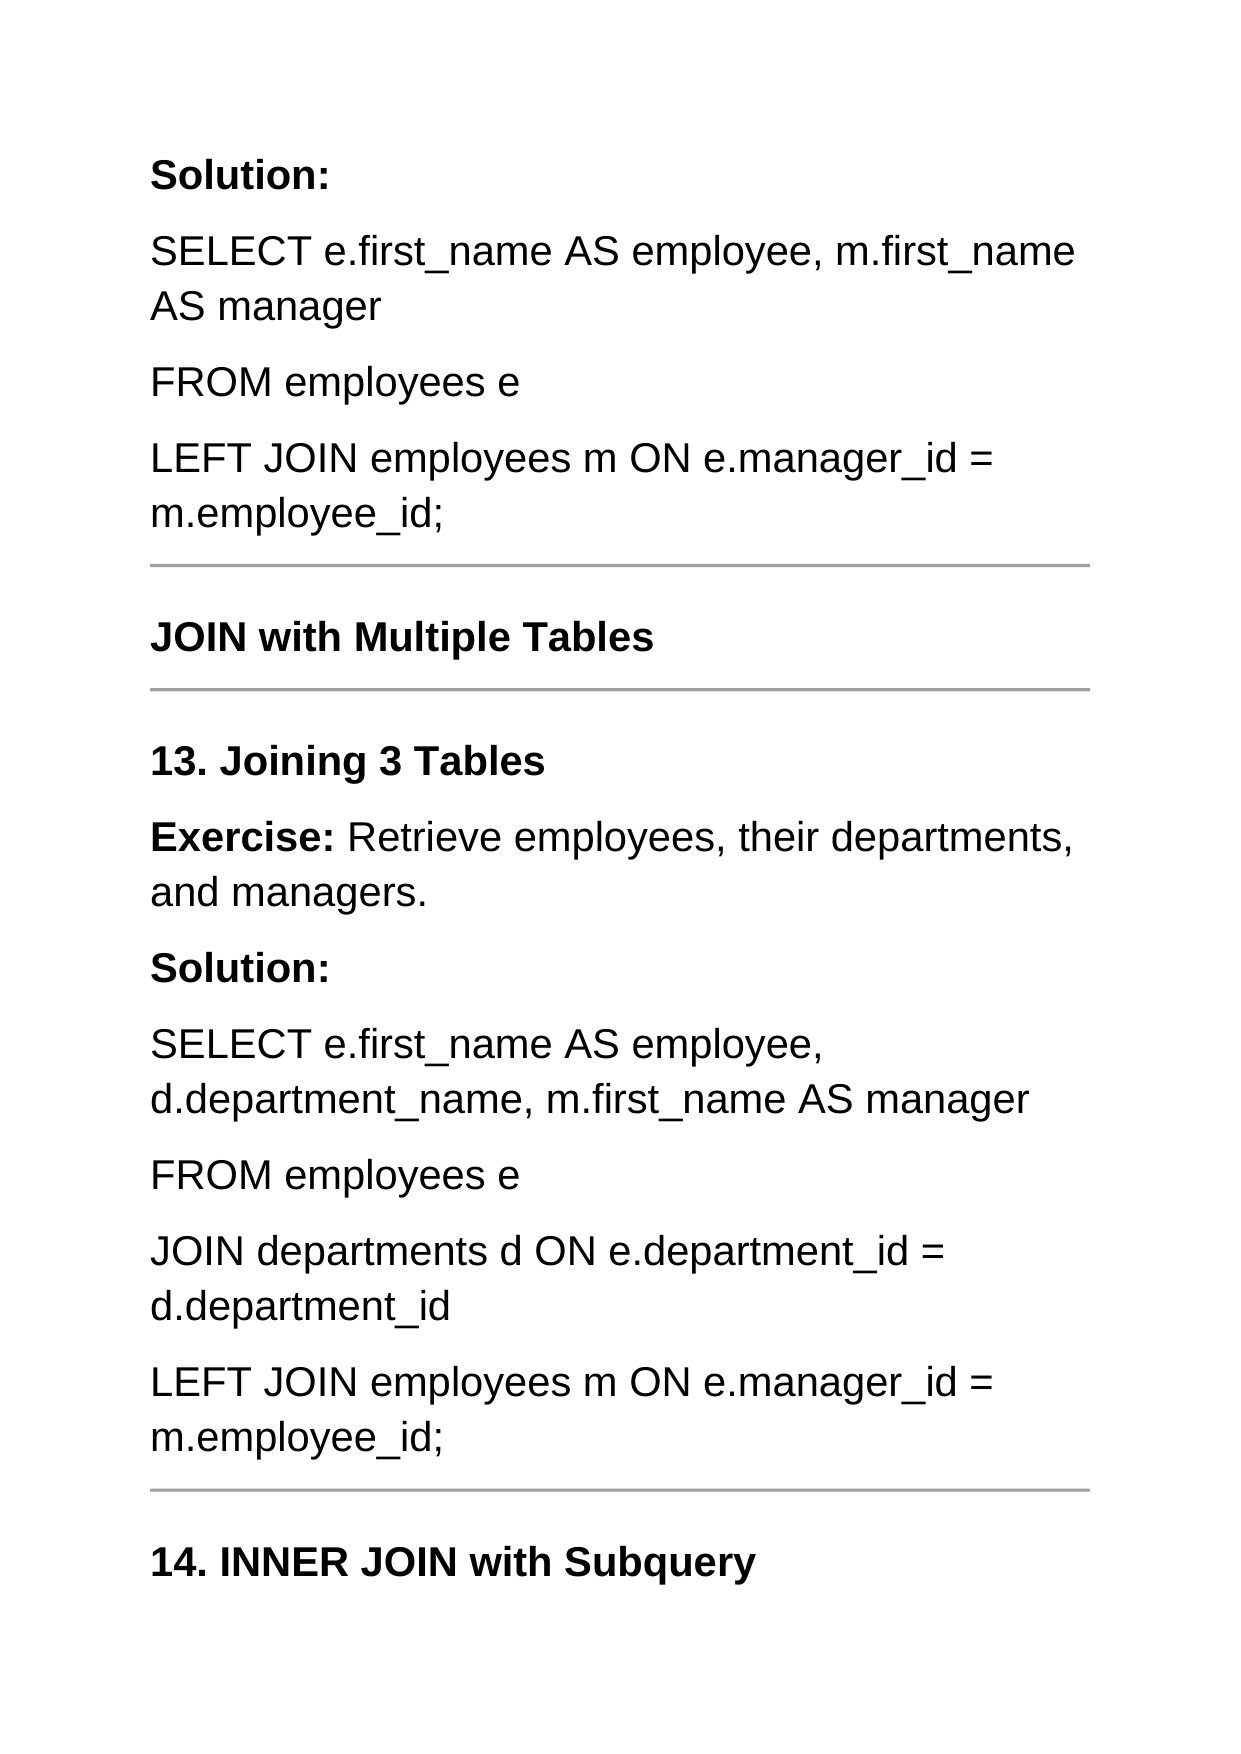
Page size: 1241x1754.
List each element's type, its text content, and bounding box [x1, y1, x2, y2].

text 13. Joining 3 Tables [150, 737, 1090, 784]
text LEFT JOIN employees m ON e.manager_id = m.employee_id; [150, 433, 1090, 536]
text JOIN departments d ON e.department_id = d.department_id [150, 1226, 1090, 1329]
text LEFT JOIN employees m ON e.manager_id = m.employee_id; [150, 1357, 1090, 1461]
text JOIN with Multiple Tables [150, 612, 1090, 660]
text Solution: [150, 150, 1090, 198]
text Solution: [150, 943, 1090, 991]
text SELECT e.first_name AS employee, m.first_name AS manager [150, 226, 1090, 329]
text Exercise: Retrieve employees, their departments, and managers. [150, 812, 1090, 916]
text SELECT e.first_name AS employee, d.department_name, m.first_name AS manager [150, 1019, 1090, 1122]
text FROM employees e [150, 1151, 1090, 1198]
text 14. INNER JOIN with Subquery [150, 1537, 1090, 1585]
text FROM employees e [150, 357, 1090, 405]
